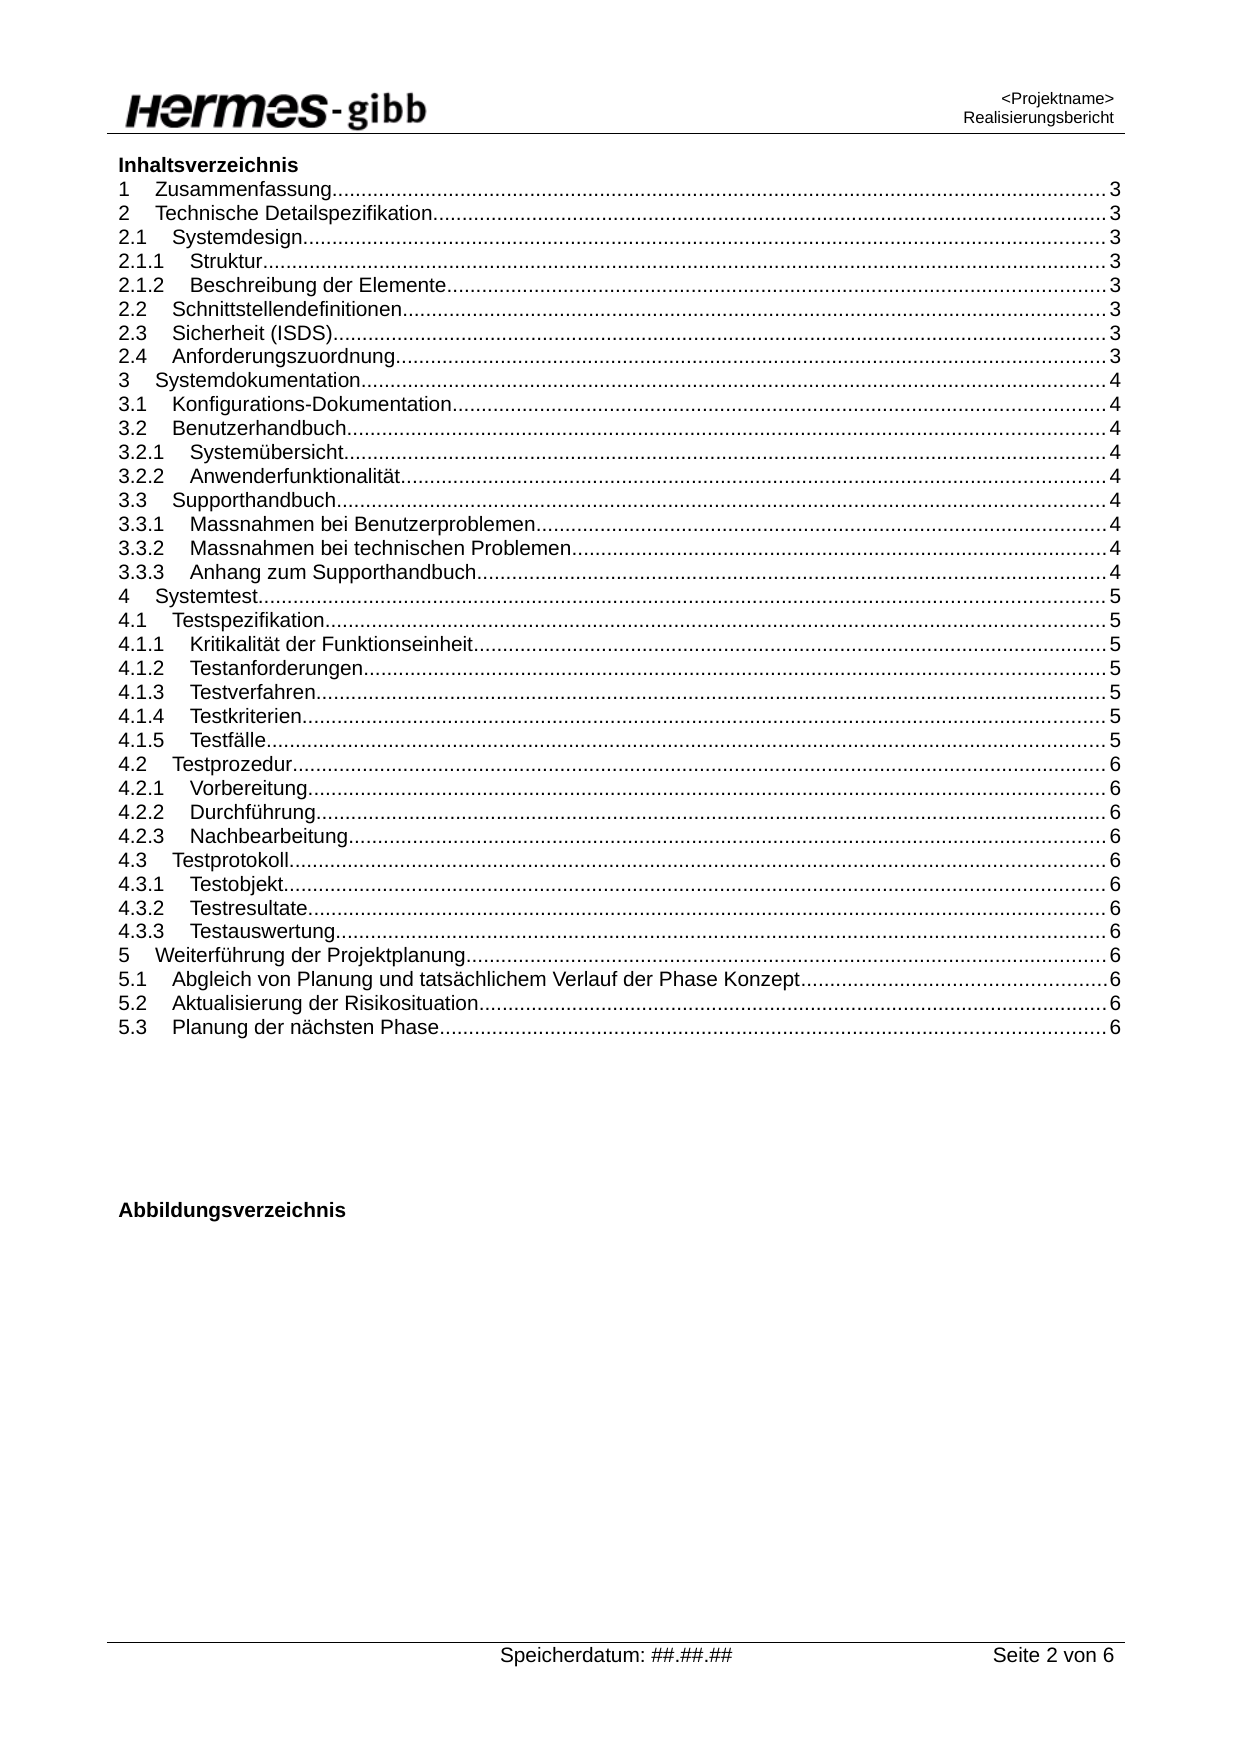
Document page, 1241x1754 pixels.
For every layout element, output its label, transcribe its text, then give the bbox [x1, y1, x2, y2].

text 3 Systemdokumentation 4 [118, 368, 1122, 392]
text 2 Technische Detailspezifikation 3 [118, 201, 1122, 224]
text 3.3.1 Massnahmen bei Benutzerproblemen 4 [118, 512, 1122, 536]
text 4.1 Testspezifikation 5 [118, 608, 1122, 632]
text 4 Systemtest 5 [118, 584, 1122, 608]
text 3.3 Supporthandbuch 4 [118, 488, 1122, 512]
text 3.2 Benutzerhandbuch 4 [118, 416, 1122, 440]
text 4.1.4 Testkriterien 5 [118, 704, 1122, 728]
text 3.3.2 Massnahmen bei technischen Problemen 4 [118, 536, 1122, 560]
text 2.2 Schnittstellendefinitionen 3 [118, 296, 1122, 320]
text 5.1 Abgleich von Planung und tatsächlichem Verlauf der Phase Konzept 6 [118, 967, 1122, 991]
text 4.3 Testprotokoll 6 [118, 847, 1122, 871]
text 4.2.2 Durchführung 6 [118, 799, 1122, 823]
text 5 Weiterführung der Projektplanung 6 [118, 943, 1122, 967]
text Abbildungsverzeichnis [118, 1197, 1122, 1221]
text 4.1.1 Kritikalität der Funktionseinheit 5 [118, 632, 1122, 656]
text 2.1.2 Beschreibung der Elemente 3 [118, 272, 1122, 296]
text 4.2 Testprozedur 6 [118, 752, 1122, 776]
text 1 Zusammenfassung 3 [118, 177, 1122, 201]
text 4.3.3 Testauswertung 6 [118, 919, 1122, 943]
text 3.2.1 Systemübersicht 4 [118, 440, 1122, 464]
text 4.2.3 Nachbearbeitung 6 [118, 823, 1122, 847]
text 3.2.2 Anwenderfunktionalität 4 [118, 464, 1122, 488]
text 2.3 Sicherheit (ISDS) 3 [118, 320, 1122, 344]
text 4.2.1 Vorbereitung 6 [118, 776, 1122, 799]
text 3.3.3 Anhang zum Supporthandbuch 4 [118, 560, 1122, 584]
text 4.3.1 Testobjekt 6 [118, 871, 1122, 895]
text 2.4 Anforderungszuordnung 3 [118, 344, 1122, 368]
text 3.1 Konfigurations-Dokumentation 4 [118, 392, 1122, 416]
text 4.1.2 Testanforderungen 5 [118, 656, 1122, 680]
text 4.3.2 Testresultate 6 [118, 895, 1122, 919]
text Inhaltsverzeichnis [118, 153, 1122, 177]
text 2.1 Systemdesign 3 [118, 224, 1122, 248]
text 5.2 Aktualisierung der Risikosituation 6 [118, 991, 1122, 1015]
text 5.3 Planung der nächsten Phase 6 [118, 1015, 1122, 1039]
text 4.1.3 Testverfahren 5 [118, 680, 1122, 704]
text 4.1.5 Testfälle 5 [118, 728, 1122, 752]
text 2.1.1 Struktur 3 [118, 248, 1122, 272]
